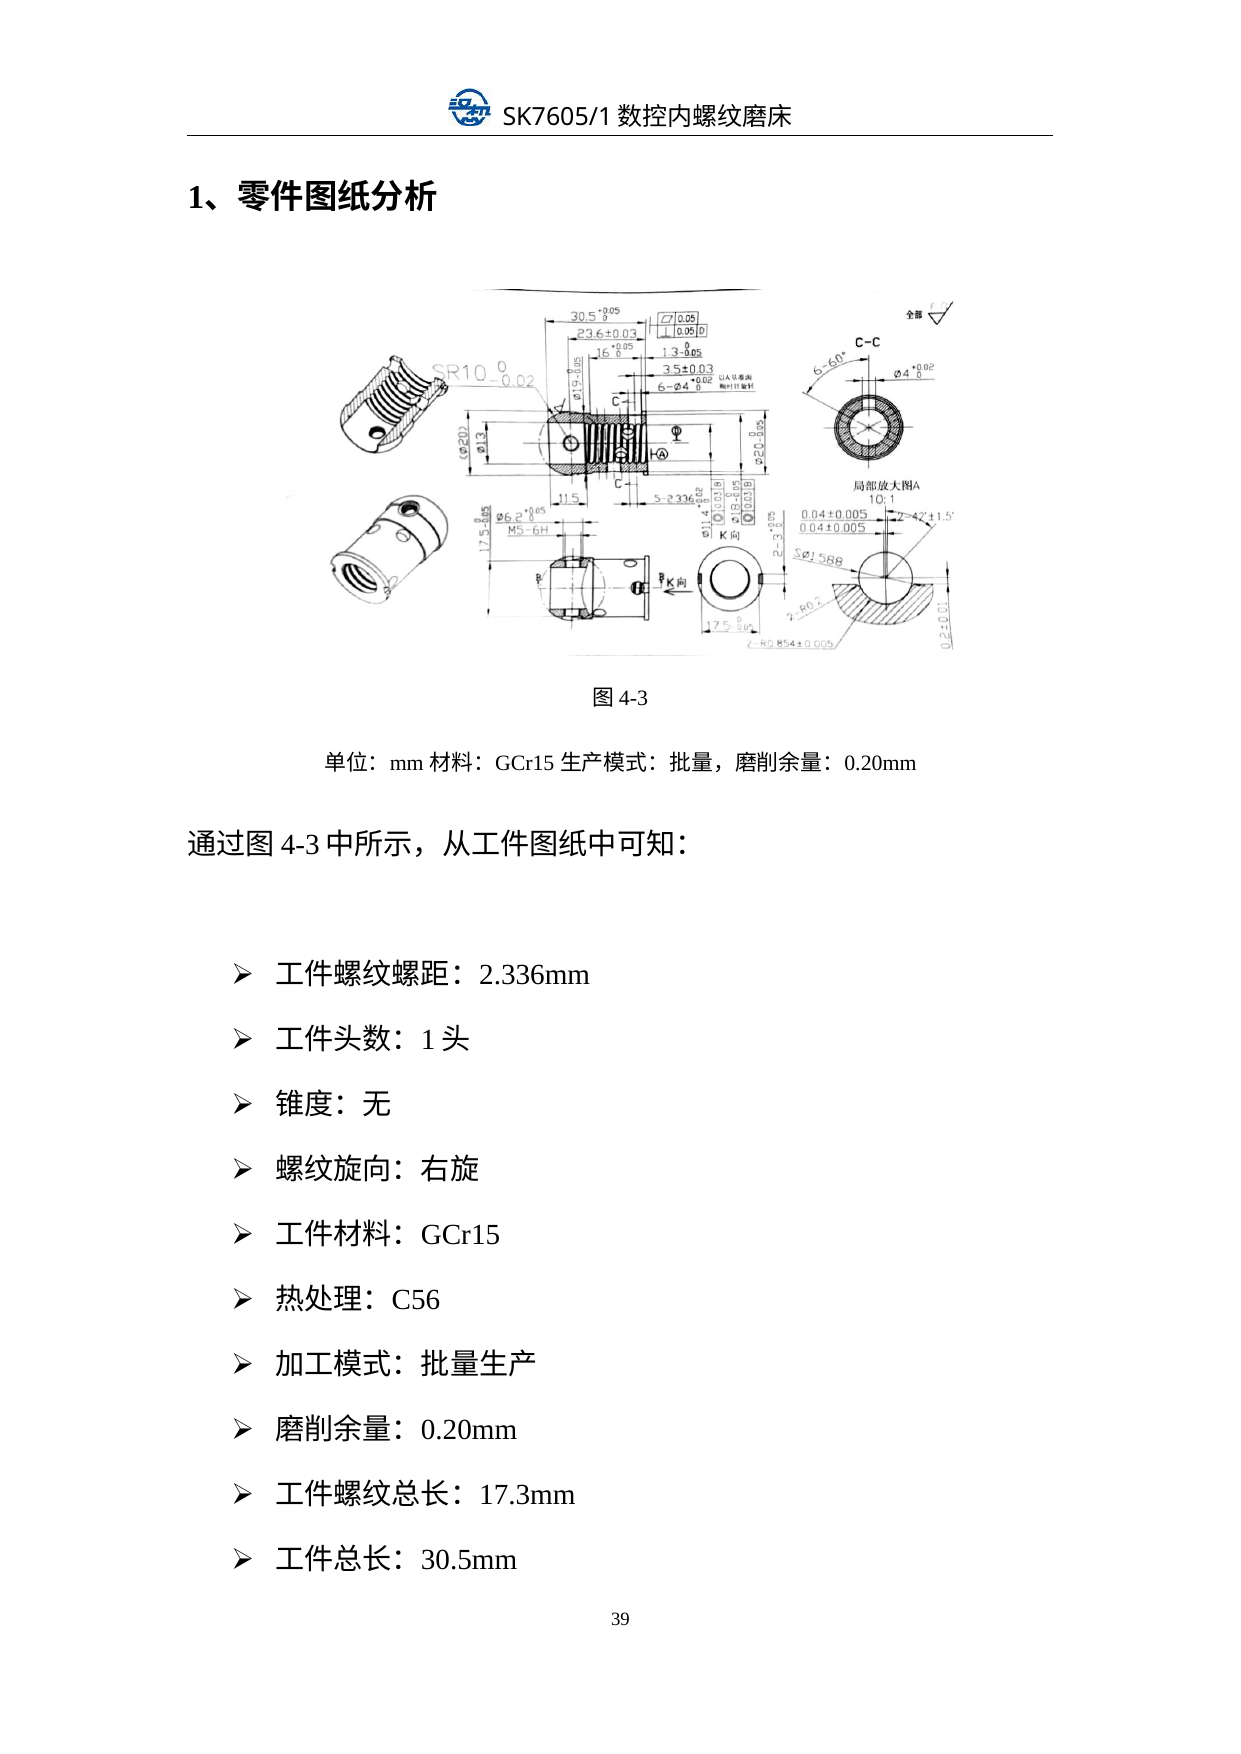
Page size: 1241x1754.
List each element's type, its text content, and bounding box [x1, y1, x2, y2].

list 螺纹旋向：右旋 [231, 1134, 1053, 1199]
text 通过图4-3中所示，从工件图纸中可知： [187, 809, 1053, 874]
list 工件头数：1头 [231, 1004, 1053, 1069]
text 图4-3 [187, 679, 1053, 712]
list 工件材料：GCr15 [231, 1199, 1053, 1264]
list 工件总长：30.5mm [231, 1524, 1053, 1589]
subtitle 1、零件图纸分析 [187, 162, 1053, 227]
list 加工模式：批量生产 [231, 1329, 1053, 1394]
picture [285, 289, 956, 656]
list 工件螺纹总长：17.3mm [231, 1459, 1053, 1524]
list 工件螺纹螺距：2.336mm [231, 939, 1053, 1004]
picture [448, 88, 491, 126]
text 单位：mm 材料：GCr15 生产模式：批量，磨削余量： [187, 744, 1053, 777]
list 磨削余量： [231, 1394, 1053, 1459]
list 热处理：C56 [231, 1264, 1053, 1329]
list 锥度：无 [231, 1069, 1053, 1134]
